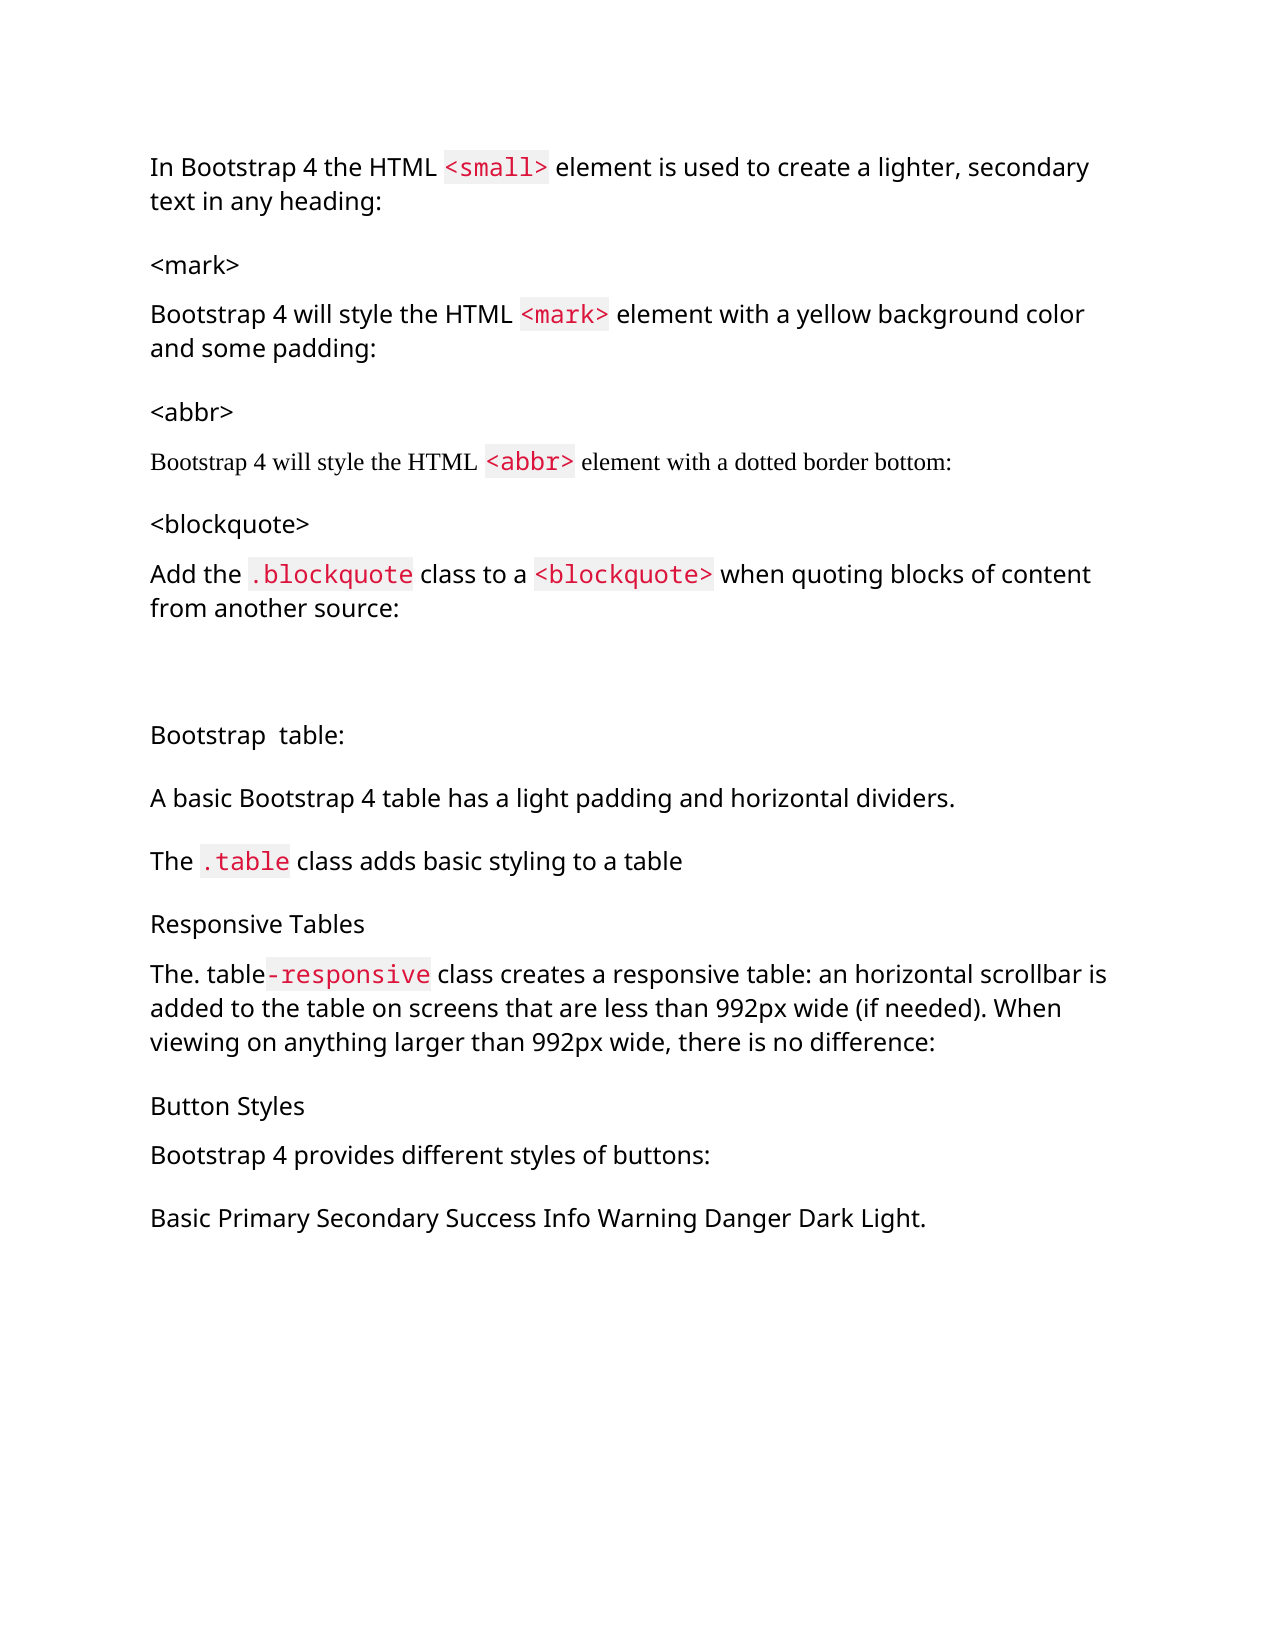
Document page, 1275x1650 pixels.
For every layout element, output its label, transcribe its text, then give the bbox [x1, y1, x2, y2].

text Bootstrap table: [150, 717, 1125, 751]
subtitle Button Styles [150, 1088, 1125, 1122]
subtitle Responsive Tables [150, 907, 1125, 941]
text The. table-responsive class creates a responsive table: an horizontal scrollbar is added to the table on screens that are less than 992px wide (if needed). When viewing on anything larger than 992px wide, there is no difference: [150, 957, 1125, 1059]
text Bootstrap 4 will style the HTML <abbr> element with a dotted border bottom: [575, 444, 1125, 478]
text Bootstrap 4 will style the HTML <mark> element with a yellow background color and some padding: [150, 297, 1125, 365]
text Bootstrap 4 will style the HTML <abbr> element with a dotted border bottom: [150, 444, 485, 478]
text In Bootstrap 4 the HTML <small> element is used to create a lighter, secondary text in any heading: [150, 150, 1125, 218]
text The .table class adds basic styling to a table [290, 844, 1125, 878]
text Bootstrap 4 provides different styles of buttons: [150, 1138, 1125, 1172]
text A basic Bootstrap 4 table has a light padding and horizontal dividers. [150, 781, 1125, 815]
subtitle <blockquote> [150, 507, 1125, 541]
subtitle <mark> [150, 247, 1125, 281]
subtitle <abbr> [150, 394, 1125, 428]
text Add the .blockquote class to a <blockquote> when quoting blocks of content from another source: [150, 557, 1125, 625]
text Basic Primary Secondary Success Info Warning Danger Dark Light. [150, 1201, 1125, 1235]
